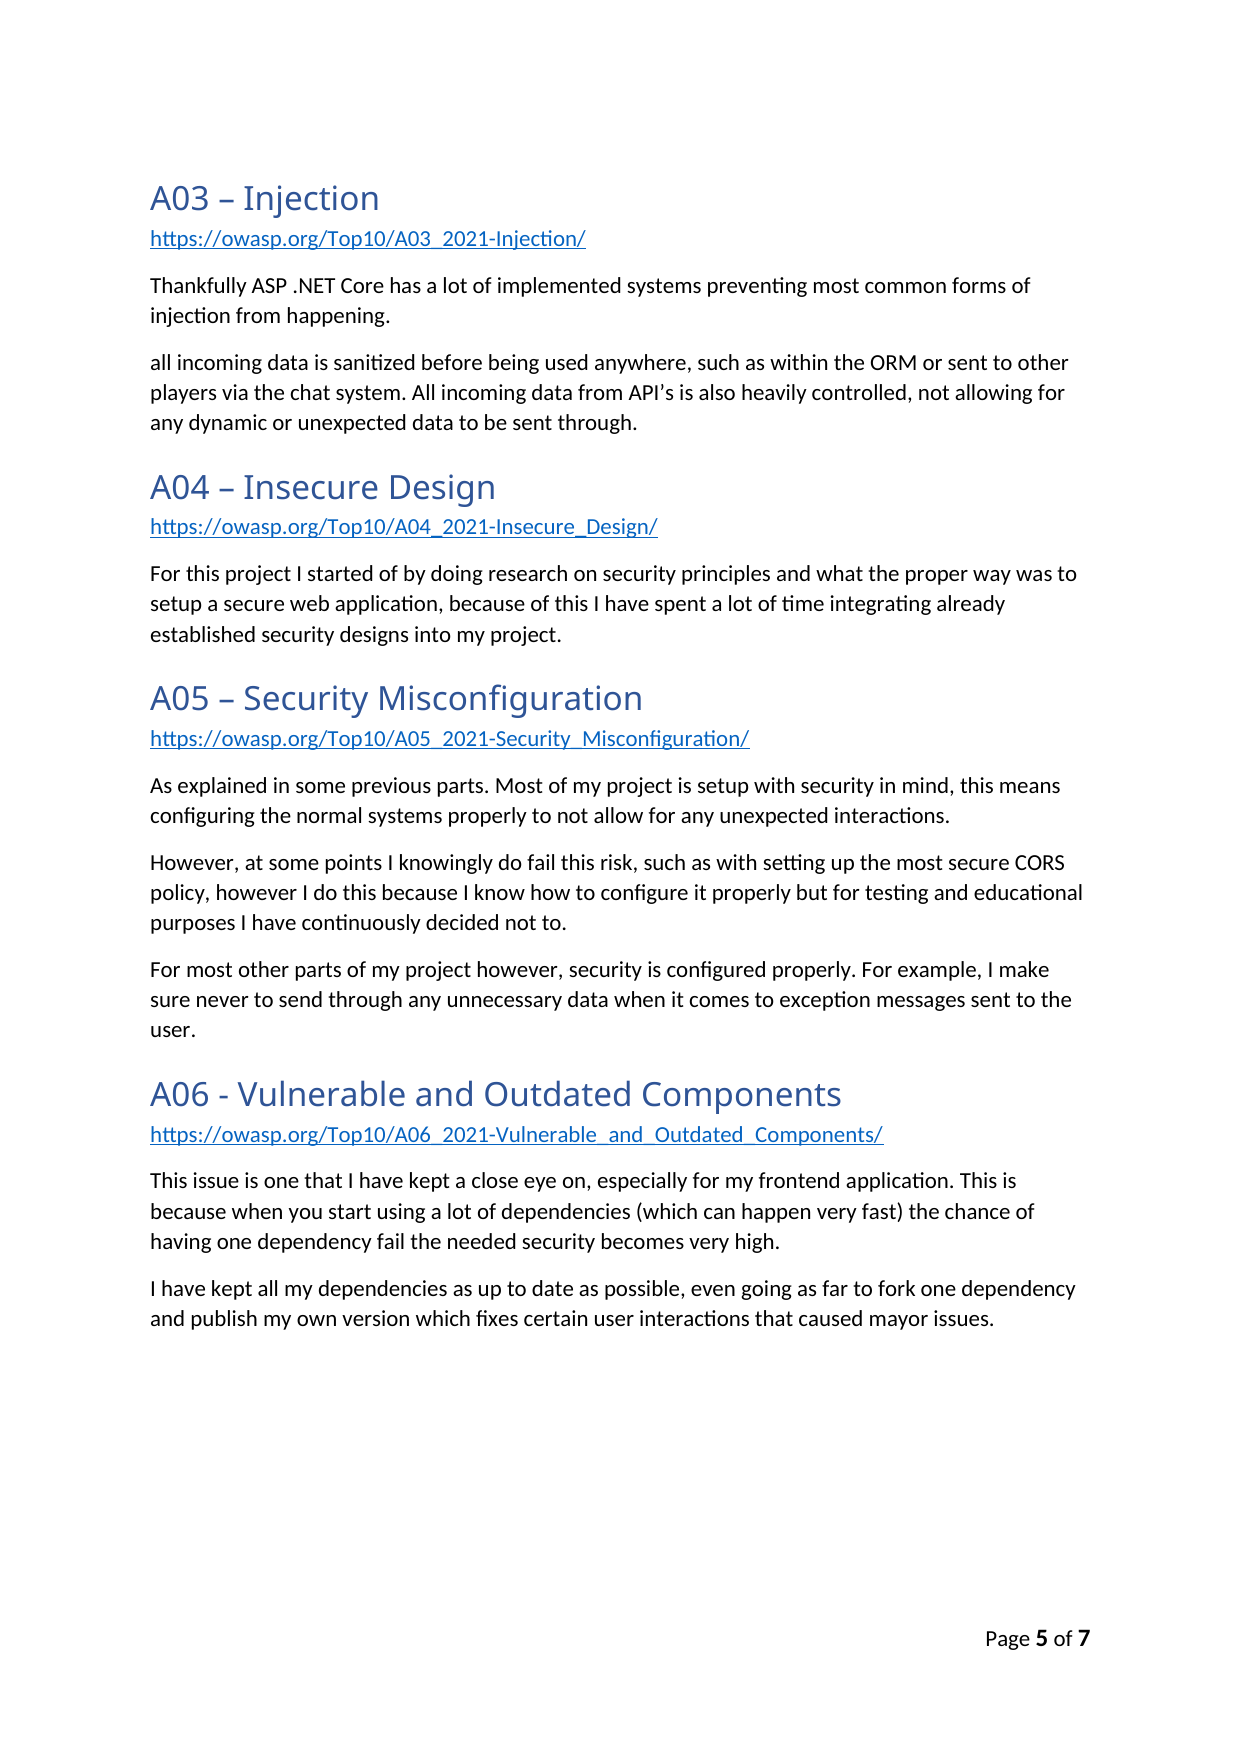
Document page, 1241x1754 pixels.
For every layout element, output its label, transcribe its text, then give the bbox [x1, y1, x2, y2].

text As explained in some previous parts. Most of my project is setup with security in mind, this means configuring the normal systems properly to not allow for any unexpected interactions. [150, 771, 1090, 829]
text For this project I started of by doing research on security principles and what the proper way was to setup a secure web application, because of this I have spent a lot of time integrating already established security designs into my project. [150, 559, 1090, 648]
text For most other parts of my project however, security is configured properly. For example, I make sure never to send through any unnecessary data when it comes to exception messages sent to the user. [150, 955, 1090, 1044]
text https://owasp.org/Top10/A04_2021-Insecure_Design/ [150, 512, 1090, 541]
text https://owasp.org/Top10/A05_2021-Security_Misconfiguration/ [150, 724, 1090, 752]
text This issue is one that I have kept a close eye on, especially for my frontend application. This is because when you start using a lot of dependencies (which can happen very fast) the chance of having one dependency fail the needed security becomes very high. [150, 1167, 1090, 1255]
text Thankfully ASP .NET Core has a lot of implemented systems preventing most common forms of injection from happening. [150, 271, 1090, 329]
text However, at some points I knowingly do fail this risk, such as with setting up the most secure CORS policy, however I do this because I know how to configure it properly but for testing and educational purposes I have continuously decided not to. [150, 848, 1090, 936]
text I have kept all my dependencies as up to date as possible, even going as far to fork one dependency and publish my own version which fixes certain user interactions that caused mayor issues. [150, 1274, 1090, 1332]
text all incoming data is sanitized before being used anywhere, such as within the ORM or sent to other players via the chat system. All incoming data from API’s is also heavily controlled, not allowing for any dynamic or unexpected data to be sent through. [150, 348, 1090, 436]
text https://owasp.org/Top10/A03_2021-Injection/ [150, 224, 1090, 252]
subtitle A03 – Injection [150, 175, 1090, 220]
subtitle A05 – Security Misconfiguration [150, 675, 1090, 720]
text https://owasp.org/Top10/A06_2021-Vulnerable_and_Outdated_Components/ [150, 1120, 1090, 1148]
subtitle A06 - Vulnerable and Outdated Components [150, 1071, 1090, 1116]
subtitle A04 – Insecure Design [150, 463, 1090, 509]
